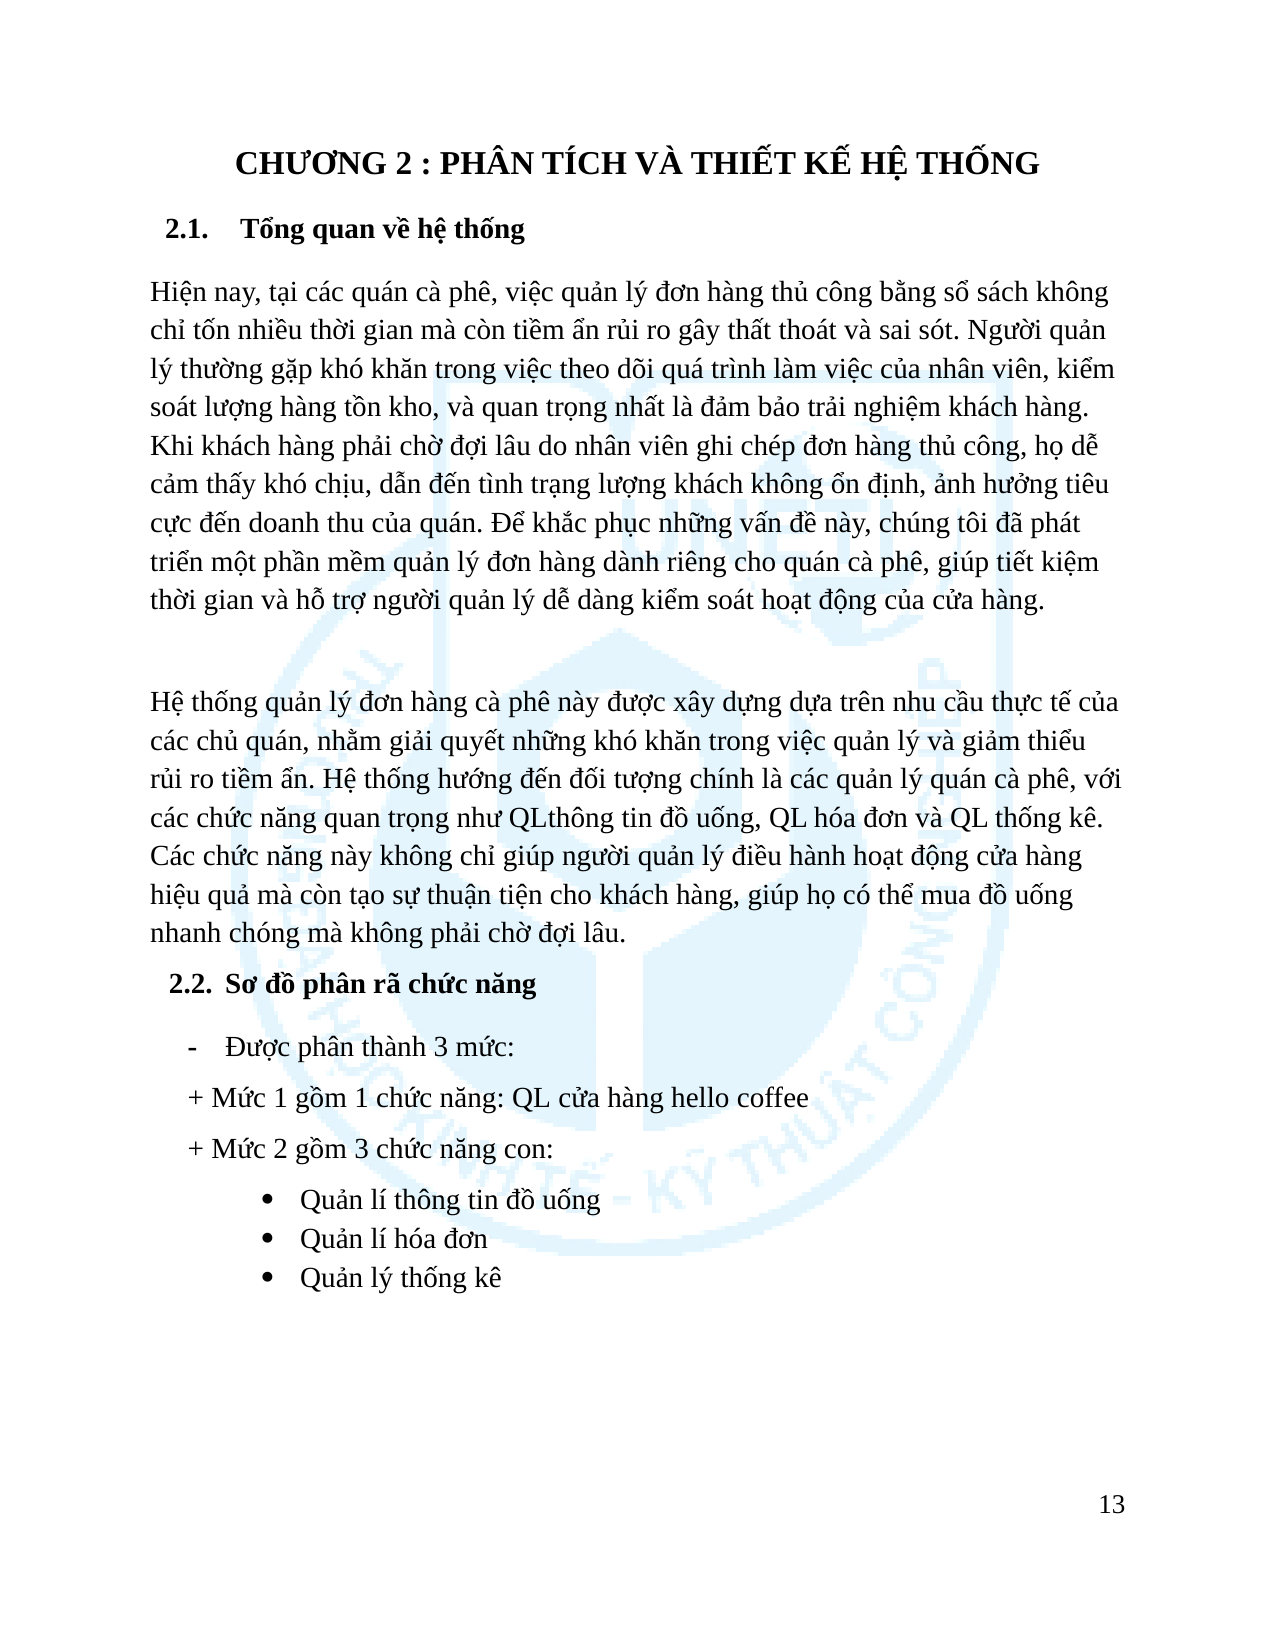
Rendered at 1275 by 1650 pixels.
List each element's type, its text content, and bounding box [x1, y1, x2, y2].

text Hệ thống quản lý đơn hàng cà phê này được xây dựng dựa trên nhu cầu thực tế của các chủ quán, nhằm giải quyết những khó khăn trong việc quản lý và giảm thiểu rủi ro tiềm ẩn. Hệ thống hướng đến đối tượng chính là các quản lý quán cà phê, với các chức năng quan trọng như QLthông tin đồ uống, QL hóa đơn và QL thống kê. Các chức năng này không chỉ giúp người quản lý điều hành hoạt động cửa hàng hiệu quả mà còn tạo sự thuận tiện cho khách hàng, giúp họ có thể mua đồ uống nhanh chóng mà không phải chờ đợi lâu. [150, 684, 1125, 949]
subtitle Tổng quan về hệ thống [165, 211, 1125, 245]
list Quản lí hóa đơn [262, 1221, 1125, 1255]
text + Mức 2 gồm 3 chức năng con: [187, 1131, 1125, 1165]
subtitle Sơ đồ phân rã chức năng [169, 967, 1125, 1000]
subtitle CHƯƠNG 2 : PHÂN TÍCH VÀ THIẾT KẾ HỆ THỐNG [150, 144, 1125, 182]
text + Mức 1 gồm 1 chức năng: QL cửa hàng hello coffee [187, 1080, 1125, 1114]
list Quản lý thống kê [262, 1260, 1125, 1293]
list Được phân thành 3 mức: [187, 1029, 1125, 1063]
list Quản lí thông tin đồ uống [262, 1182, 1125, 1216]
text Hiện nay, tại các quán cà phê, việc quản lý đơn hàng thủ công bằng sổ sách không chỉ tốn nhiều thời gian mà còn tiềm ẩn rủi ro gây thất thoát và sai sót. Người quản lý thường gặp khó khăn trong việc theo dõi quá trình làm việc của nhân viên, kiểm soát lượng hàng tồn kho, và quan trọng nhất là đảm bảo trải nghiệm khách hàng. Khi khách hàng phải chờ đợi lâu do nhân viên ghi chép đơn hàng thủ công, họ dễ cảm thấy khó chịu, dẫn đến tình trạng lượng khách không ổn định, ảnh hưởng tiêu cực đến doanh thu của quán. Để khắc phục những vấn đề này, chúng tôi đã phát triển một phần mềm quản lý đơn hàng dành riêng cho quán cà phê, giúp tiết kiệm thời gian và hỗ trợ người quản lý dễ dàng kiểm soát hoạt động của cửa hàng. [150, 274, 1125, 616]
